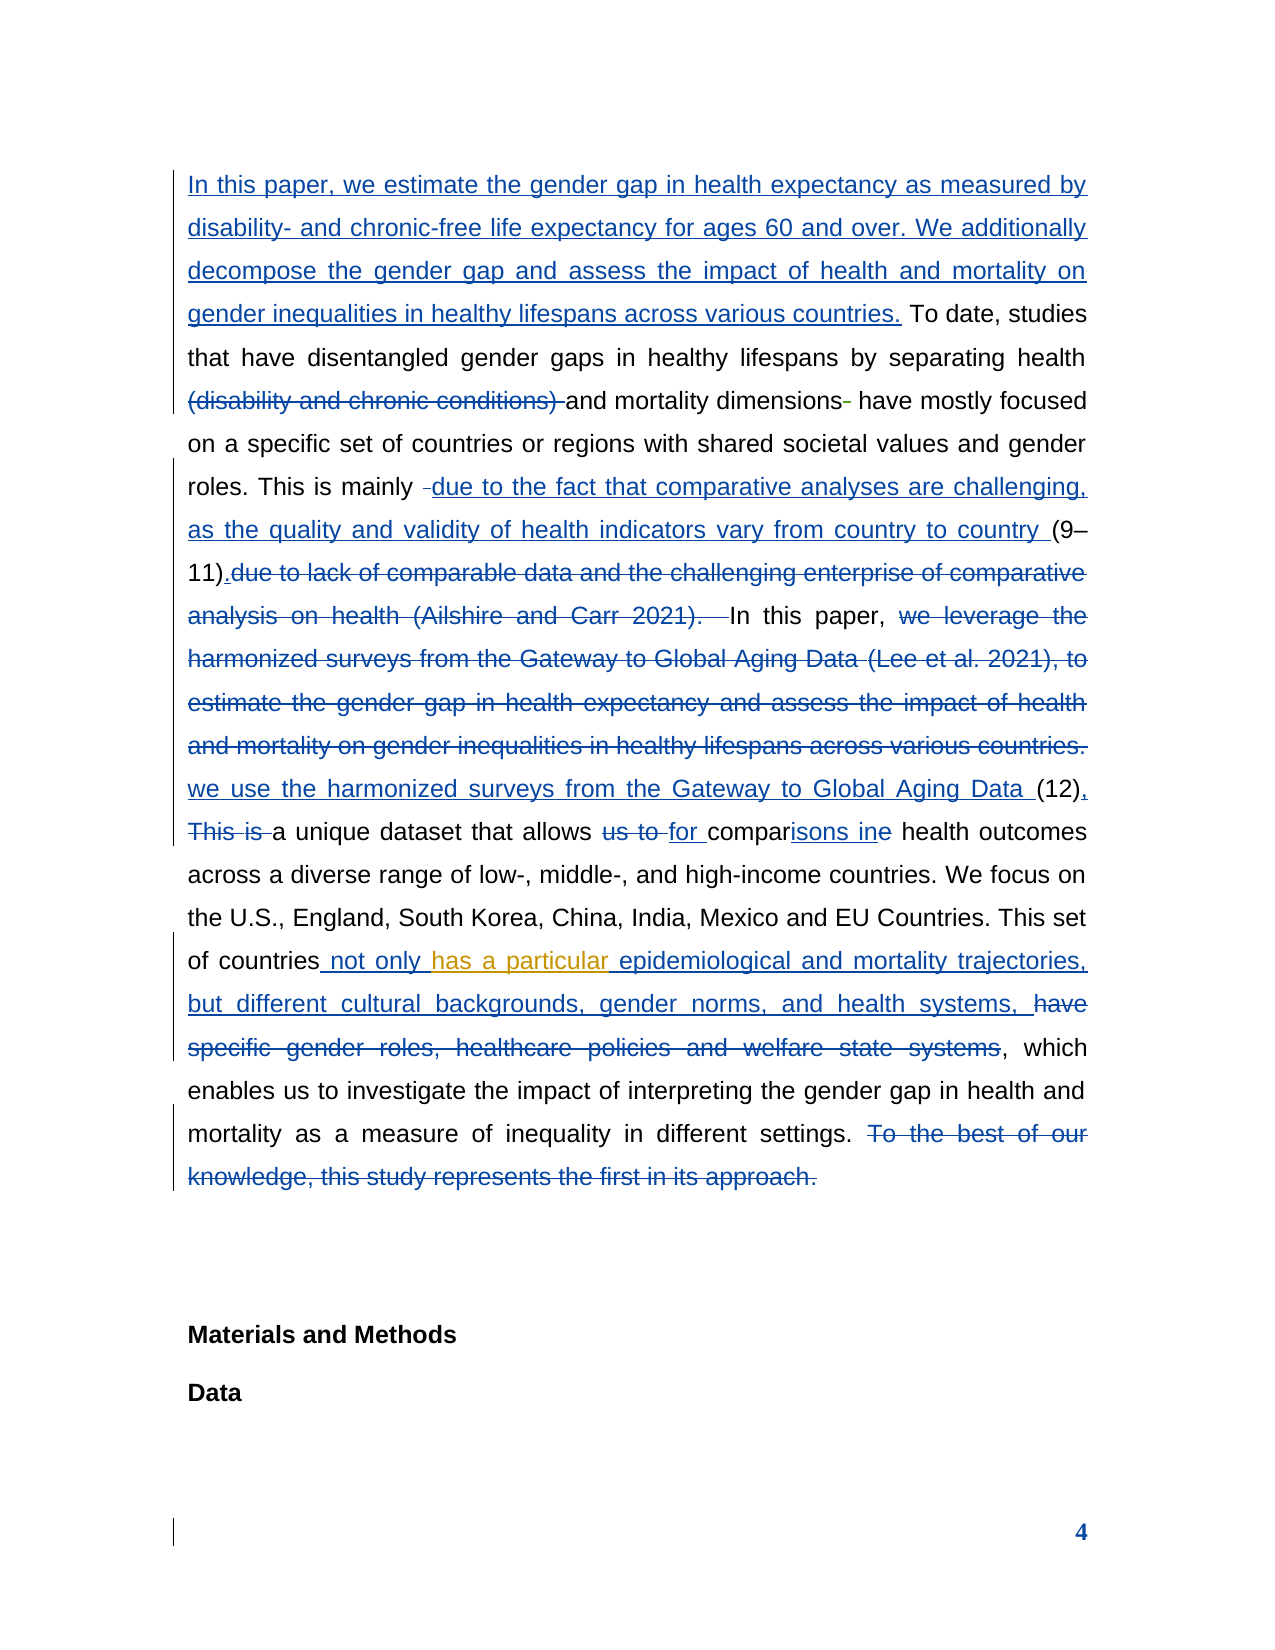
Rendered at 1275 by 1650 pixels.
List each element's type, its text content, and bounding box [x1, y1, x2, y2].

text Materials and Methods [187, 1320, 1087, 1349]
text To date, studies that have disentangled gender gaps in healthy lifespans by separating healthand mortality dimensions have mostly focused on a specific set of countries or regions with shared societal values and gender roles. This is mainly (9–11)In this paper, (12)a unique dataset that allows compar health outcomes across a diverse range of low-, middle-, and high-income countries. We focus on the U.S., England, South Korea, China, India, Mexico and EU Countries. This set of countries, which enables us to investigate the impact of interpreting the gender gap in health and mortality as a measure of inequality in different settings. [187, 747, 1087, 1191]
text To date, studies that have disentangled gender gaps in healthy lifespans by separating healthand mortality dimensions have mostly focused on a specific set of countries or regions with shared societal values and gender roles. This is mainly (9–11)In this paper, (12)a unique dataset that allows compar health outcomes across a diverse range of low-, middle-, and high-income countries. We focus on the U.S., England, South Korea, China, India, Mexico and EU Countries. This set of countries, which enables us to investigate the impact of interpreting the gender gap in health and mortality as a measure of inequality in different settings. [187, 282, 1087, 660]
text Data [187, 1378, 1087, 1406]
